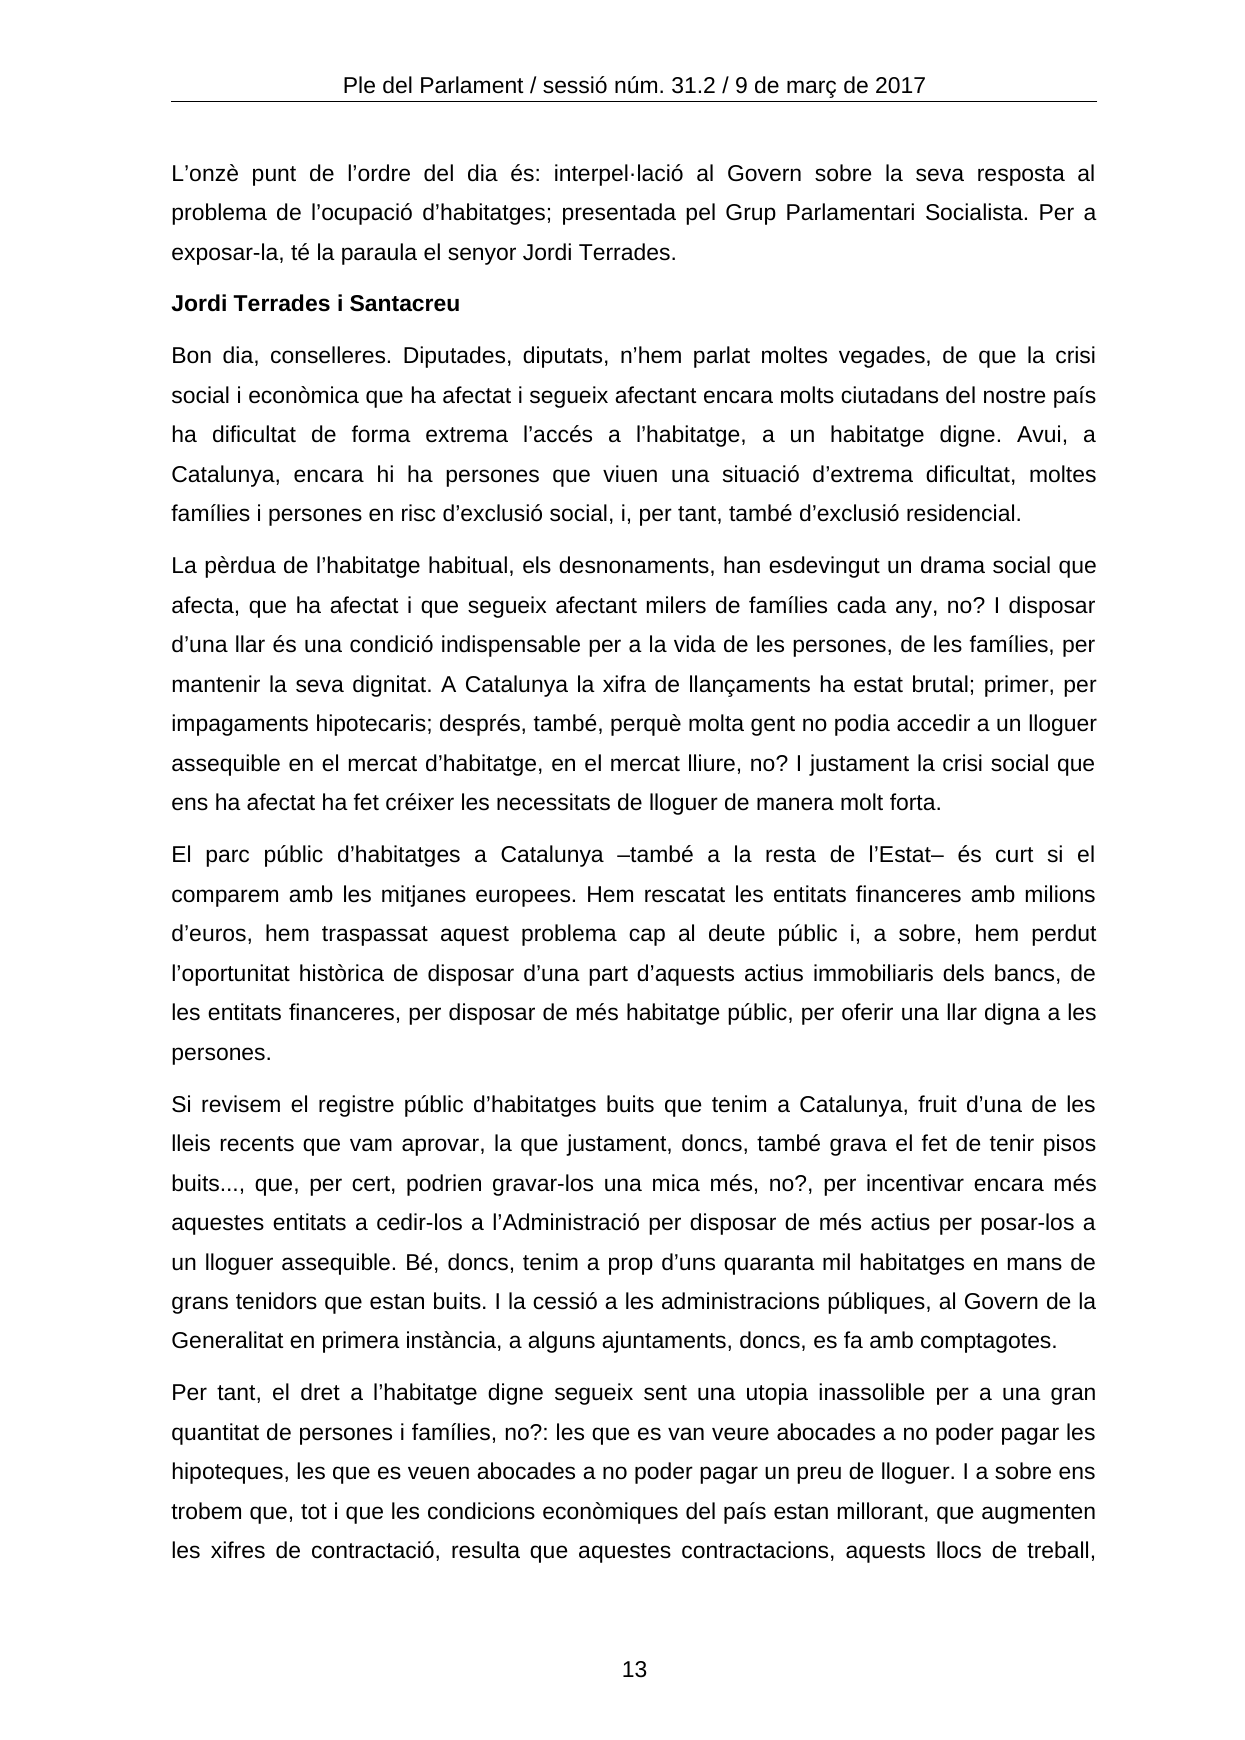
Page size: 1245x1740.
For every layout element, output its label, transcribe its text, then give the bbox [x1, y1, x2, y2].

text L’onzè punt de l’ordre del dia és: interpel·lació al Govern sobre la seva resposta al problema de l’ocupació d’habitatges; presentada pel Grup Parlamentari Socialista. Per a exposar-la, té la paraula el senyor Jordi Terrades. [171, 159, 1097, 265]
text Jordi Terrades i Santacreu [171, 290, 1097, 317]
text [171, 1379, 1097, 1564]
text Si revisem el registre públic d’habitatges buits que tenim a Catalunya, fruit d’una de les lleis recents que vam aprovar, la que justament, doncs, també grava el fet de tenir pisos buits..., que, per cert, podrien gravar-los una mica més, no?, per incentivar encara més aquestes entitats a cedir-los a l’Administració per disposar de més actius per posar-los a un lloguer assequible. Bé, doncs, tenim a prop d’uns quaranta mil habitatges en mans de grans tenidors que estan buits. I la cessió a les administracions públiques, al Govern de la Generalitat en primera instància, a alguns ajuntaments, doncs, es fa amb comptagotes. [171, 1091, 1097, 1354]
text La pèrdua de l’habitatge habitual, els desnonaments, han esdevingut un drama social que afecta, que ha afectat i que segueix afectant milers de famílies cada any, no? I disposar d’una llar és una condició indispensable per a la vida de les persones, de les famílies, per mantenir la seva dignitat. A Catalunya la xifra de llançaments ha estat brutal; primer, per impagaments hipotecaris; després, també, perquè molta gent no podia accedir a un lloguer assequible en el mercat d’habitatge, en el mercat lliure, no? I justament la crisi social que ens ha afectat ha fet créixer les necessitats de lloguer de manera molt forta. [171, 552, 1097, 816]
text Bon dia, conselleres. Diputades, diputats, n’hem parlat moltes vegades, de que la crisi social i econòmica que ha afectat i segueix afectant encara molts ciutadans del nostre país ha dificultat de forma extrema l’accés a l’habitatge, a un habitatge digne. Avui, a Catalunya, encara hi ha persones que viuen una situació d’extrema dificultat, moltes famílies i persones en risc d’exclusió social, i, per tant, també d’exclusió residencial. [171, 342, 1097, 527]
text El parc públic d’habitatges a Catalunya –també a la resta de l’Estat– és curt si el comparem amb les mitjanes europees. Hem rescatat les entitats financeres amb milions d’euros, hem traspassat aquest problema cap al deute públic i, a sobre, hem perdut l’oportunitat històrica de disposar d’una part d’aquests actius immobiliaris dels bancs, de les entitats financeres, per disposar de més habitatge públic, per oferir una llar digna a les persones. [171, 841, 1097, 1065]
